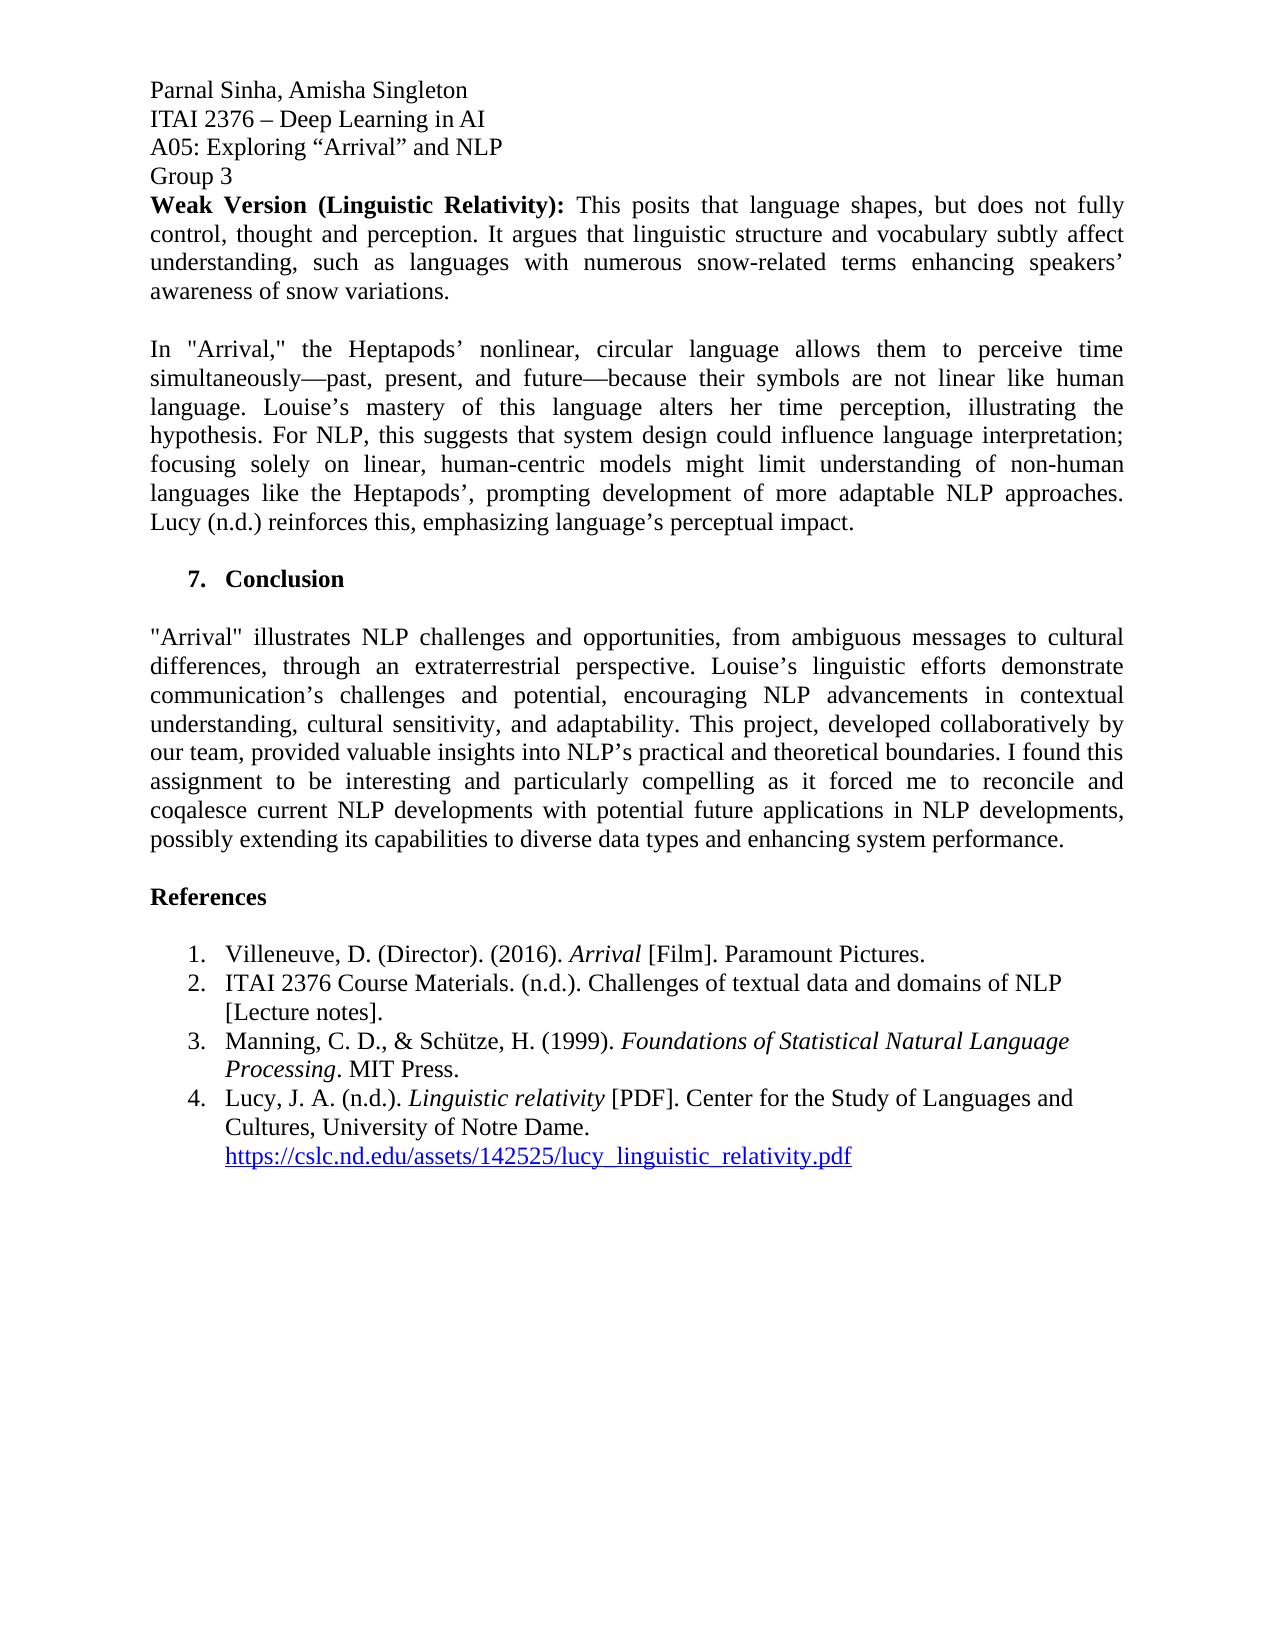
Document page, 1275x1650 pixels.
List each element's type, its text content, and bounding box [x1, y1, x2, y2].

list Manning, C. D., & Schütze, H. (1999). Foundations of Statistical Natural Language Processing. MIT Press. [187, 1026, 1125, 1083]
text "Arrival" illustrates NLP challenges and opportunities, from ambiguous messages to cultural differences, through an extraterrestrial perspective. Louise’s linguistic efforts demonstrate communication’s challenges and potential, encouraging NLP advancements in contextual understanding, cultural sensitivity, and adaptability. This project, developed collaboratively by our team, provided valuable insights into NLP’s practical and theoretical boundaries. I found this assignment to be interesting and particularly compelling as it forced me to reconcile and coqalesce current NLP developments with potential future applications in NLP developments, possibly extending its capabilities to diverse data types and enhancing system performance. [150, 622, 1125, 852]
list Villeneuve, D. (Director). (2016). Arrival [Film]. Paramount Pictures. [187, 939, 1125, 968]
list Lucy, J. A. (n.d.). Linguistic relativity [PDF]. Center for the Study of Languages and Cultures, University of Notre Dame. https://cslc.nd.edu/assets/142525/lucy_linguistic_relativity.pdf [187, 1083, 1125, 1169]
text References [150, 882, 1125, 910]
list ITAI 2376 Course Materials. (n.d.). Challenges of textual data and domains of NLP [Lecture notes]. [187, 968, 1125, 1026]
text In "Arrival," the Heptapods’ nonlinear, circular language allows them to perceive time simultaneously—past, present, and future—because their symbols are not linear like human language. Louise’s mastery of this language alters her time perception, illustrating the hypothesis. For NLP, this suggests that system design could influence language interpretation; focusing solely on linear, human-centric models might limit understanding of non-human languages like the Heptapods’, prompting development of more adaptable NLP approaches. Lucy (n.d.) reinforces this, emphasizing language’s perceptual impact. [150, 334, 1125, 535]
list Conclusion [187, 564, 1125, 593]
text Weak Version (Linguistic Relativity): This posits that language shapes, but does not fully control, thought and perception. It argues that linguistic structure and vocabulary subtly affect understanding, such as languages with numerous snow-related terms enhancing speakers’ awareness of snow variations. [150, 190, 1125, 305]
